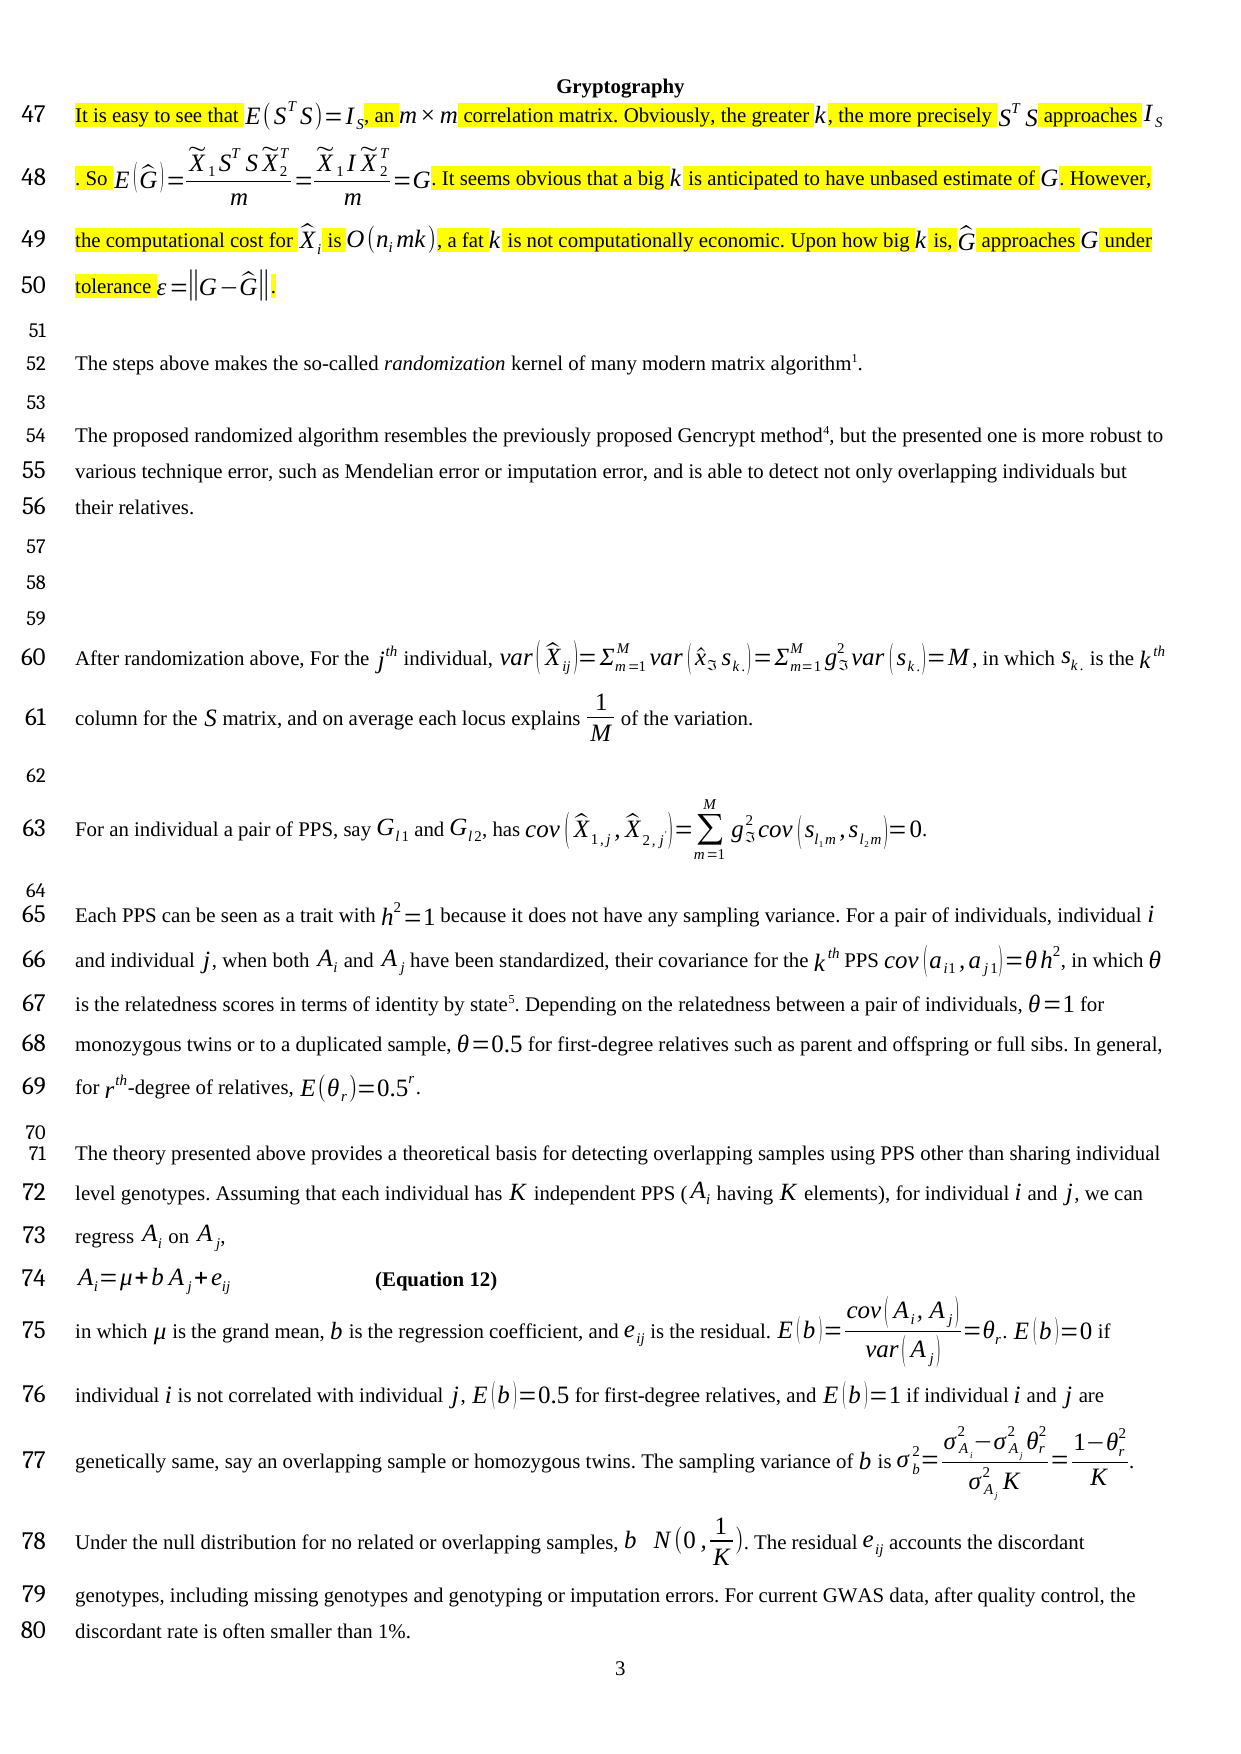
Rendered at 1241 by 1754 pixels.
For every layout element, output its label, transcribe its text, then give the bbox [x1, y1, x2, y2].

text It is easy to see that , an correlation matrix. Obviously, the greater , the more precisely approaches . So . It seems obvious that a big is anticipated to have unbased estimate of . However, the computational cost for is , a fat is not computationally economic. Upon how big is, approaches under tolerance . [75, 98, 1165, 303]
text Each PPS can be seen as a trait with because it does not have any sampling variance. For a pair of individuals, individual and individual , when both and have been standardized, their covariance for the PPS , in which is the relatedness scores in terms of identity by state5. Depending on the relatedness between a pair of individuals, for monozygous twins or to a duplicated sample, for first-degree relatives such as parent and offspring or full sibs. In general, for -degree of relatives, . [75, 899, 1165, 1105]
text The proposed randomized algorithm resembles the previously proposed Gencrypt method4, but the presented one is more robust to various technique error, such as Mendelian error or imputation error, and is able to detect not only overlapping individuals but their relatives. [75, 423, 1165, 519]
text (Equation 12) [75, 1263, 1165, 1295]
text For an individual a pair of PPS, say and , has . [75, 796, 1165, 863]
text The steps above makes the so-called randomization kernel of many modern matrix algorithm1. [75, 351, 1165, 375]
text After randomization above, For the individual, , in which is the column for the matrix, and on average each locus explains of the variation. [75, 639, 1165, 748]
